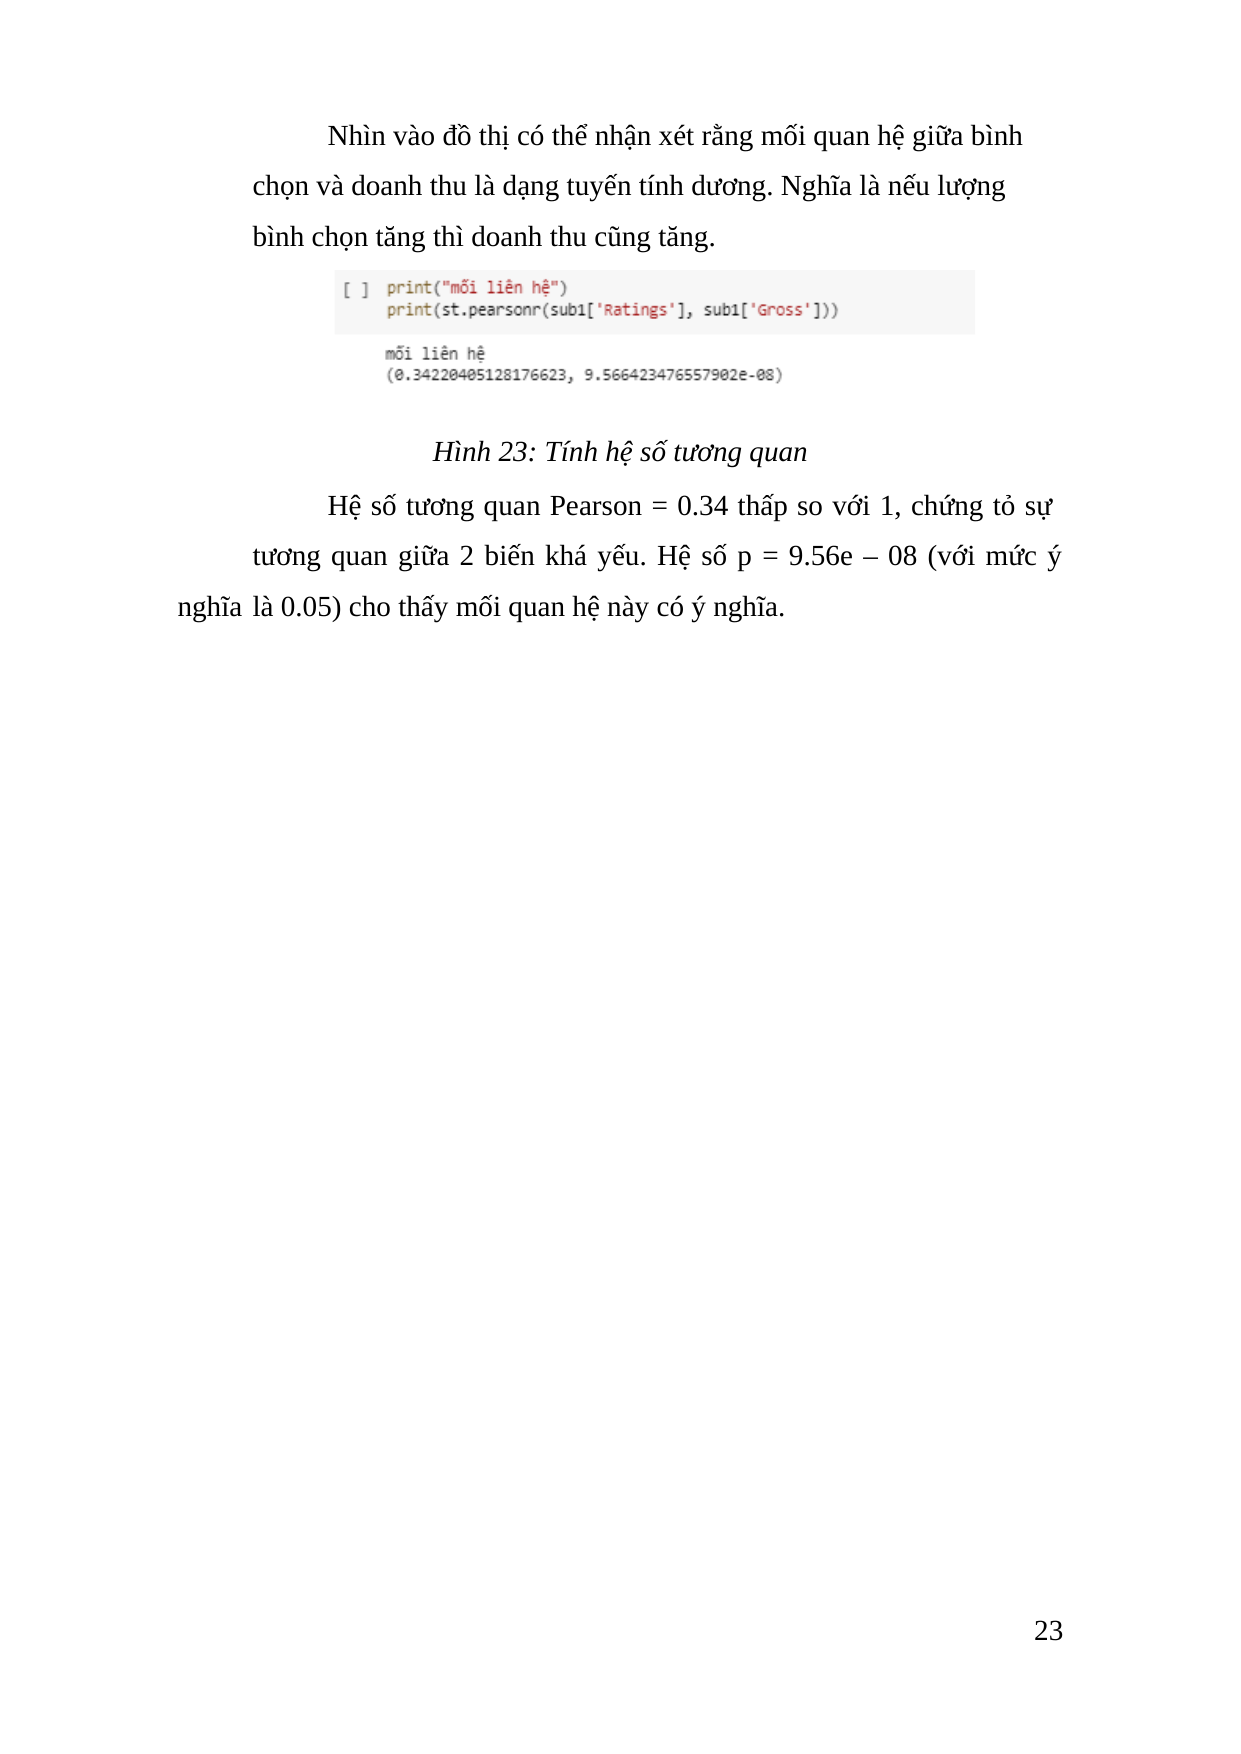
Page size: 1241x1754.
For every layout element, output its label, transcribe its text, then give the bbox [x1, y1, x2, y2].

picture [334, 270, 976, 401]
text Nhìn vào đồ thị có thể nhận xét rằng mối quan hệ giữa bình chọn và doanh thu là dạng tuyến tính dương. Nghĩa là nếu lượng bình chọn tăng thì doanh thu cũng tăng. [177, 118, 1063, 252]
text Hệ số tương quan Pearson = 0.34 thấp so với 1, chứng tỏ sự tương quan giữa 2 biến khá yếu. Hệ số p = 9.56e – 08 (với mức ý nghĩa là 0.05) cho thấy mối quan hệ này có ý nghĩa. [177, 488, 1063, 622]
